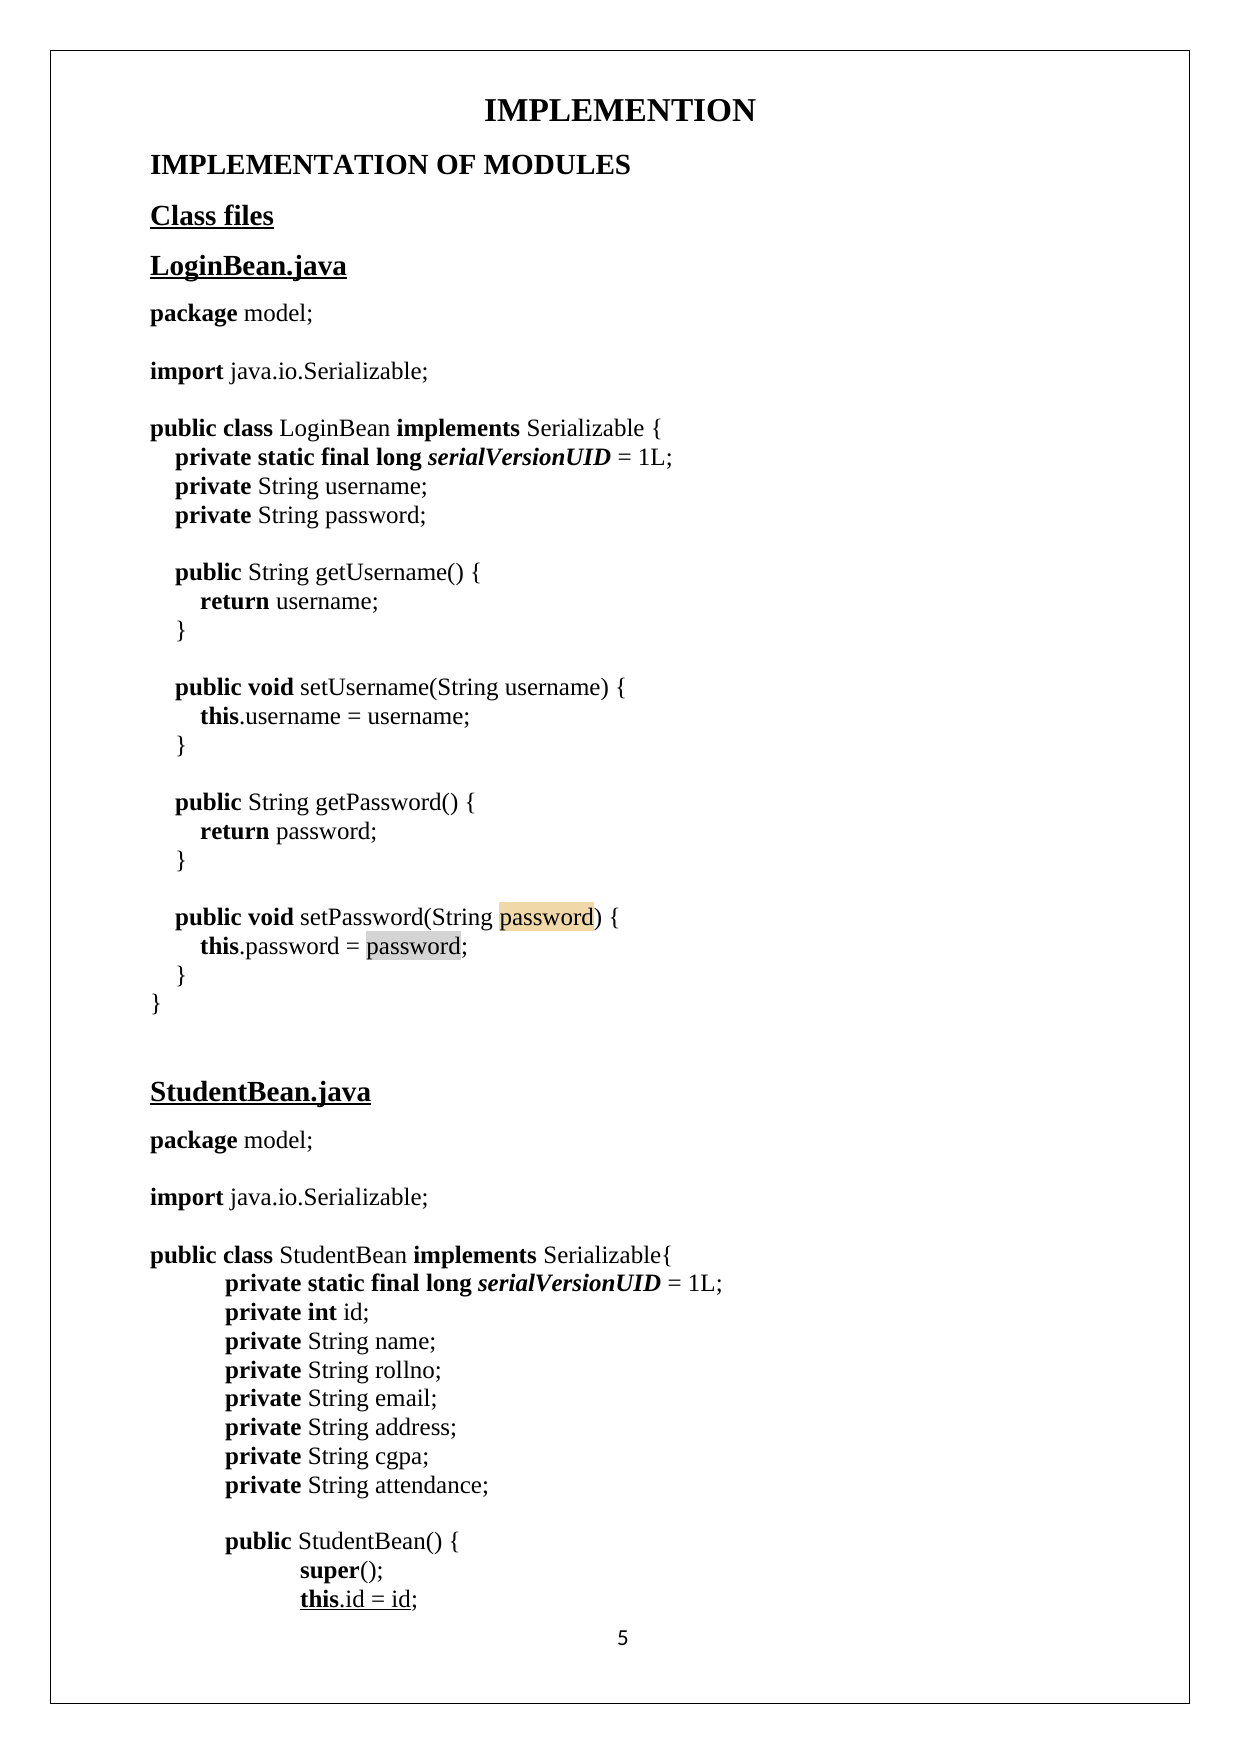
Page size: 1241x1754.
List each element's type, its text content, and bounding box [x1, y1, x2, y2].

text return password; [150, 816, 1090, 845]
text this.username = username; [150, 701, 1090, 730]
text } [150, 845, 1090, 873]
text private String name; [150, 1326, 1090, 1355]
text IMPLEMENTION [150, 90, 1090, 128]
text } [150, 615, 1090, 643]
text public class StudentBean implements Serializable{ [150, 1240, 1090, 1268]
text public void setUsername(String username) { [150, 672, 1090, 701]
text return username; [150, 586, 1090, 615]
text this.id = id; [150, 1584, 1090, 1613]
text public StudentBean() { [150, 1526, 1090, 1555]
text package model; [150, 298, 1090, 327]
text package model; [150, 1125, 1090, 1153]
text private static final long serialVersionUID = 1L; [150, 1268, 1090, 1297]
text private String email; [150, 1383, 1090, 1412]
text private String address; [150, 1412, 1090, 1441]
text this.password = password; [461, 931, 1090, 960]
text private static final long serialVersionUID = 1L; [150, 442, 1090, 471]
text private String username; [150, 471, 1090, 500]
text LoginBean.java [150, 248, 1090, 282]
text public void setPassword(String password) { [594, 902, 1090, 931]
text private int id; [150, 1297, 1090, 1326]
text this.password = password; [150, 931, 366, 960]
text IMPLEMENTATION OF MODULES [150, 147, 1090, 181]
text public class LoginBean implements Serializable { [150, 413, 1090, 442]
text import java.io.Serializable; [150, 1182, 1090, 1211]
text } [150, 730, 1090, 758]
text private String rollno; [150, 1355, 1090, 1383]
text } [150, 988, 1090, 1017]
text super(); [150, 1555, 1090, 1584]
text StudentBean.java [150, 1074, 1090, 1108]
text } [150, 960, 1090, 988]
text Class files [150, 198, 1090, 231]
text private String password; [150, 500, 1090, 528]
text import java.io.Serializable; [150, 356, 1090, 385]
text public String getPassword() { [150, 787, 1090, 816]
text private String attendance; [150, 1470, 1090, 1498]
text private String cgpa; [150, 1441, 1090, 1470]
text public String getUsername() { [150, 557, 1090, 586]
text public void setPassword(String password) { [150, 902, 499, 931]
